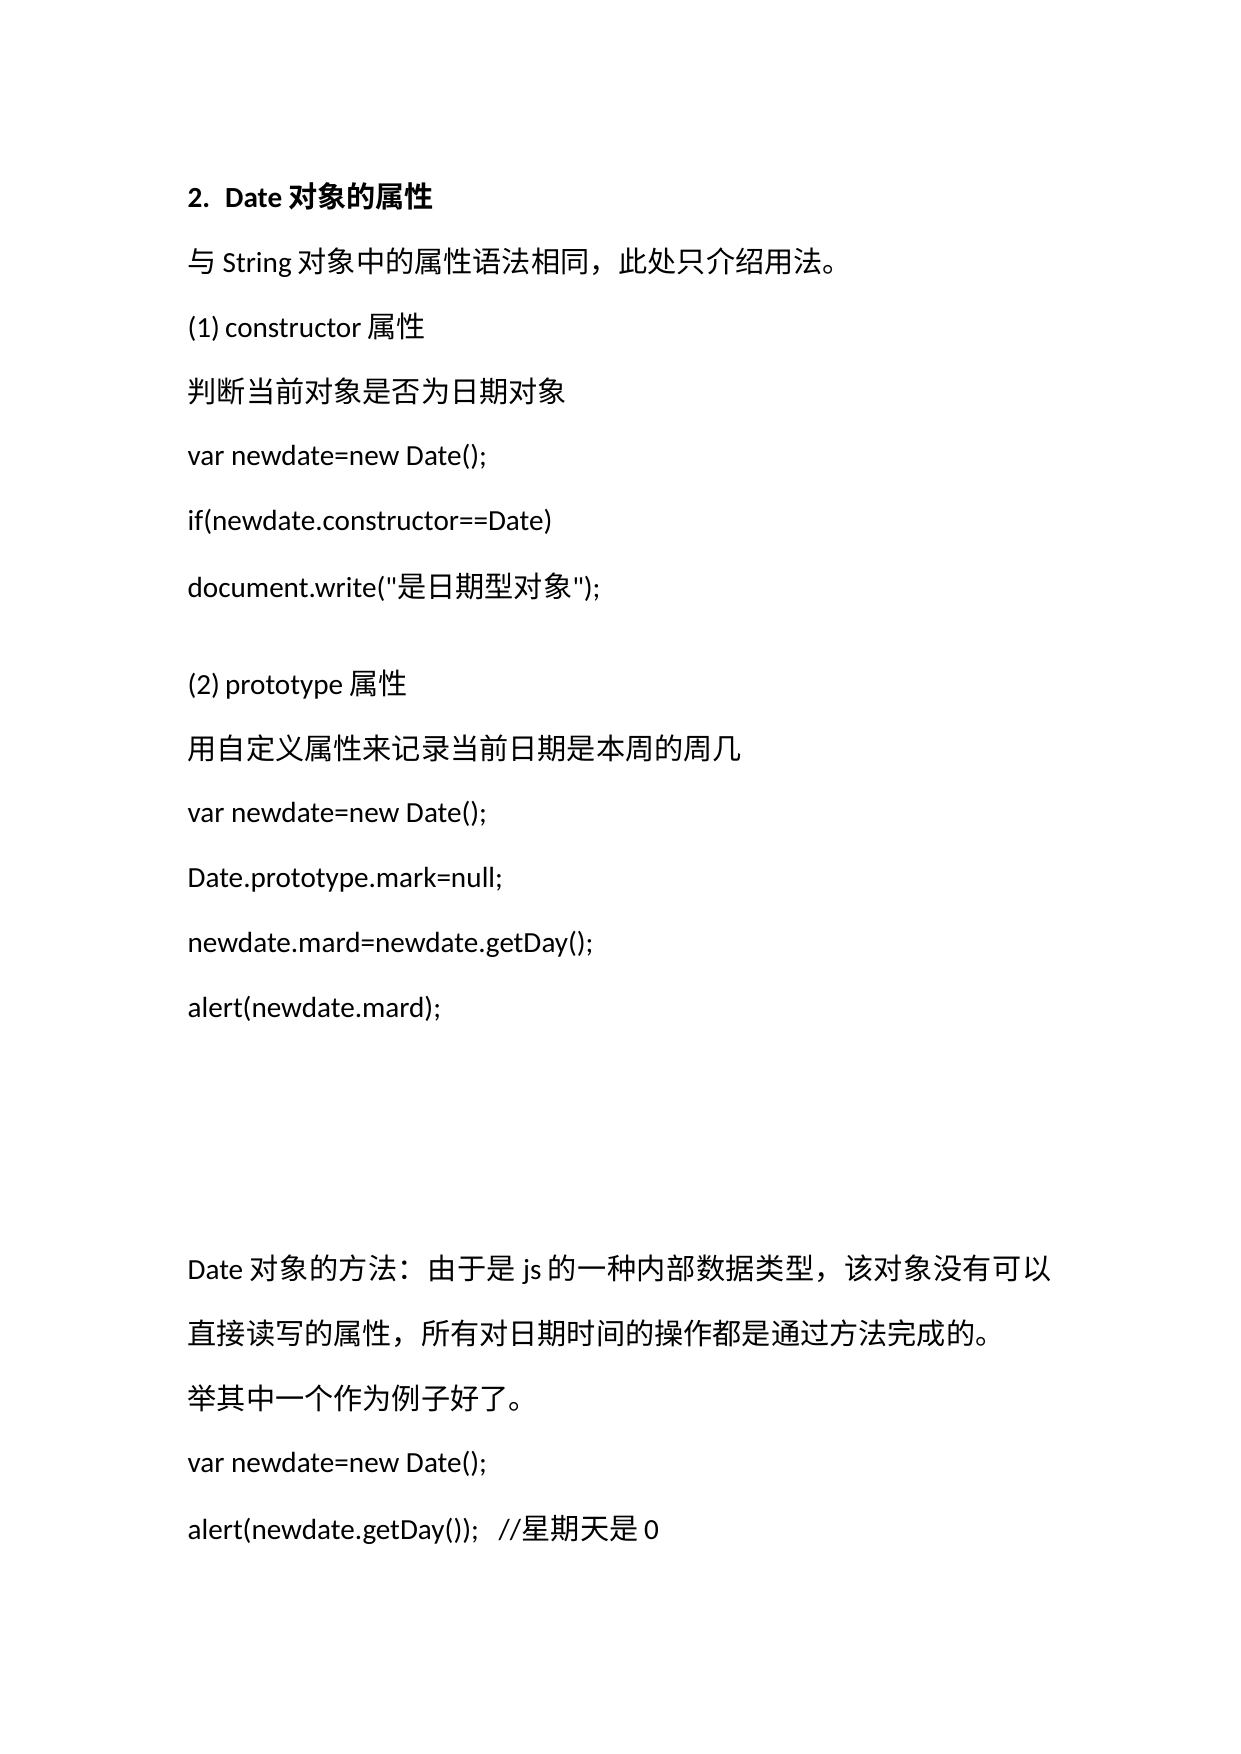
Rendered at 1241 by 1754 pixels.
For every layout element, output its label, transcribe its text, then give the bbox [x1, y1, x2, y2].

text Date对象的方法：由于是js的一种内部数据类型，该对象没有可以直接读写的属性，所有对日期时间的操作都是通过方法完成的。 [187, 1234, 1053, 1364]
list prototype属性 [187, 649, 1053, 714]
list constructor属性 [187, 292, 1053, 357]
text var newdate=new Date(); [187, 422, 1053, 487]
text Date.prototype.mark=null; [187, 844, 1053, 909]
text 用自定义属性来记录当前日期是本周的周几 [187, 714, 1053, 779]
text var newdate=new Date(); [187, 779, 1053, 844]
list Date对象的属性 [187, 162, 1053, 227]
text 判断当前对象是否为日期对象 [187, 357, 1053, 422]
text if(newdate.constructor==Date) [187, 487, 1053, 552]
text newdate.mard=newdate.getDay(); [187, 909, 1053, 974]
text document.write("是日期型对象"); [187, 552, 1053, 617]
text alert(newdate.getDay()); //星期天是0 [187, 1494, 1053, 1559]
text 与String对象中的属性语法相同，此处只介绍用法。 [187, 227, 1053, 292]
text 举其中一个作为例子好了。 [187, 1364, 1053, 1429]
text alert(newdate.mard); [187, 974, 1053, 1039]
text var newdate=new Date(); [187, 1429, 1053, 1494]
